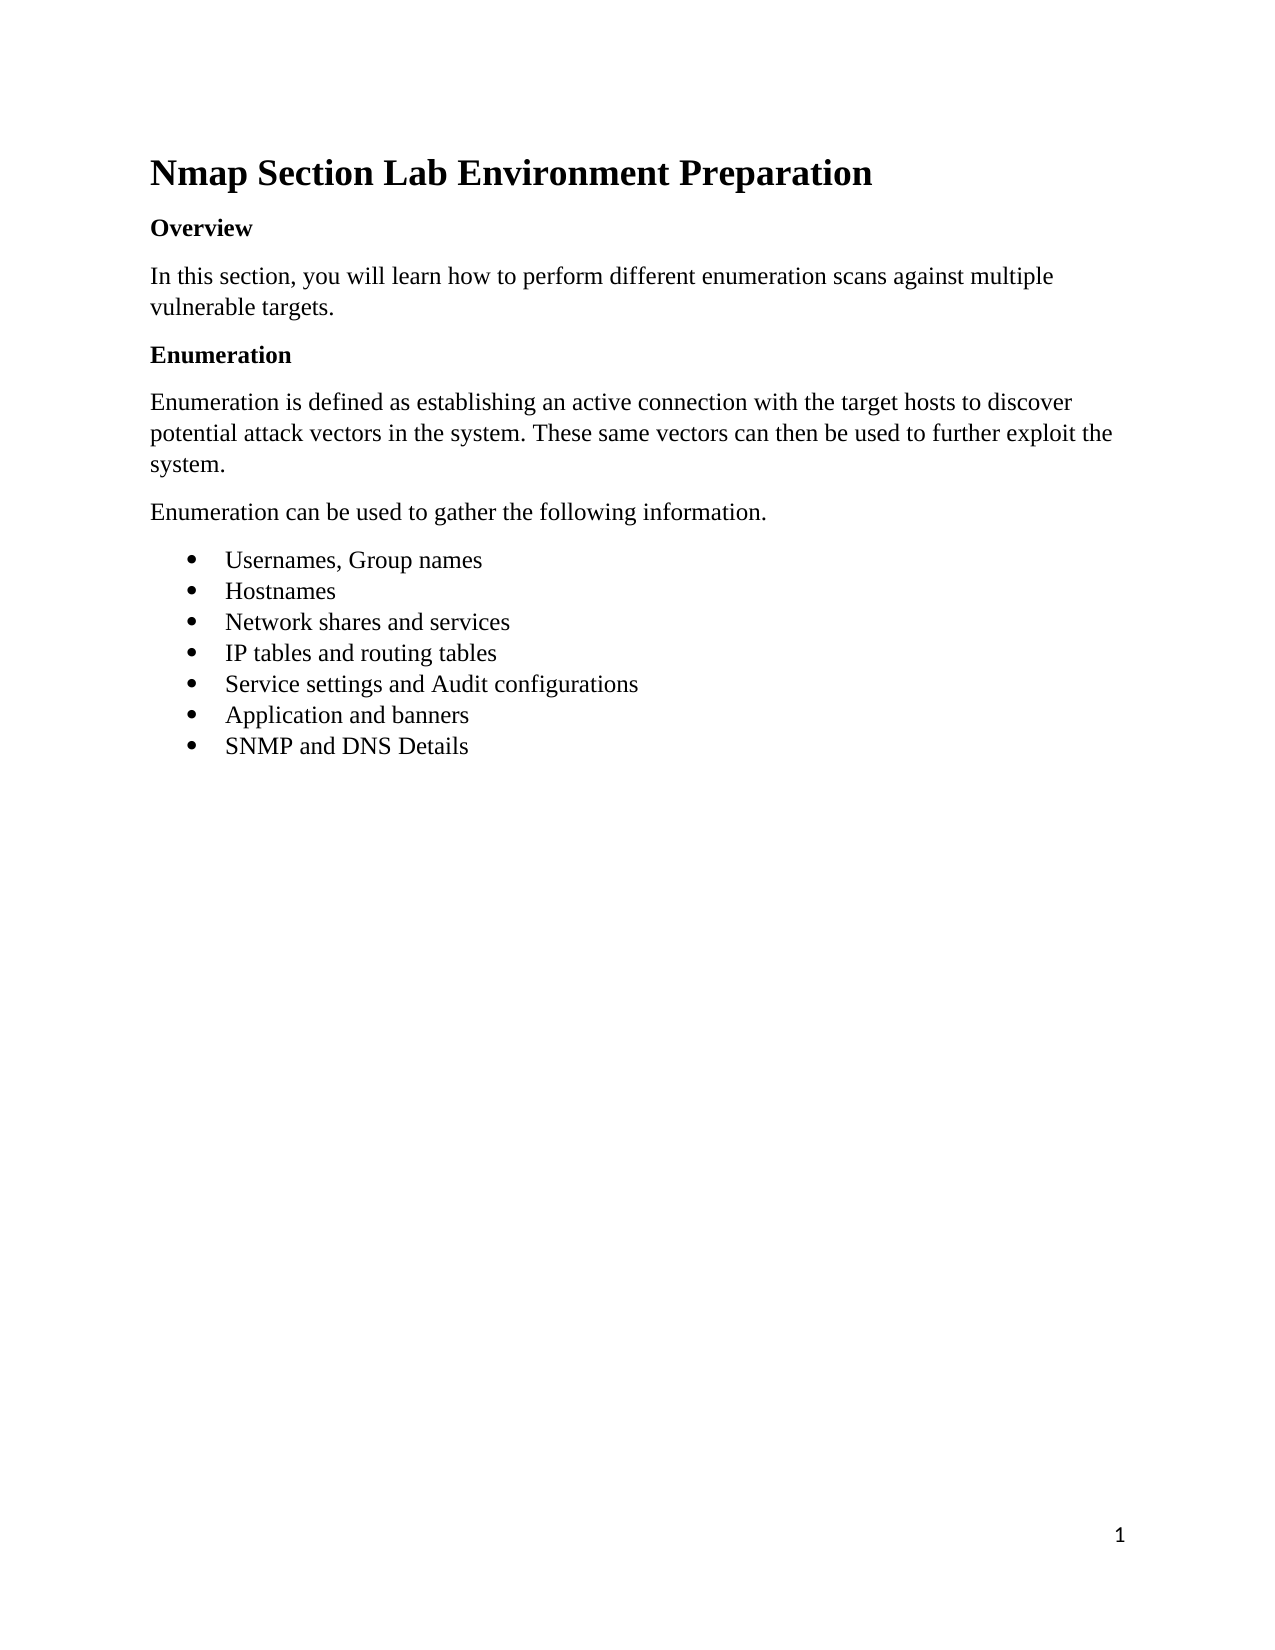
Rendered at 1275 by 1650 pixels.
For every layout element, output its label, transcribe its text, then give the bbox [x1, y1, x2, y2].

list Application and banners [187, 700, 1125, 729]
text Overview [150, 213, 1125, 242]
text Enumeration [150, 340, 1125, 368]
list SNMP and DNS Details [187, 731, 1125, 760]
list Network shares and services [187, 607, 1125, 636]
list Service settings and Audit configurations [187, 669, 1125, 698]
list Usernames, Group names [187, 545, 1125, 574]
list IP tables and routing tables [187, 638, 1125, 667]
list Hostnames [187, 576, 1125, 605]
text In this section, you will learn how to perform different enumeration scans against multiple vulnerable targets. [150, 261, 1125, 321]
text Enumeration can be used to gather the following information. [150, 497, 1125, 526]
text Nmap Section Lab Environment Preparation [150, 150, 1125, 193]
text Enumeration is defined as establishing an active connection with the target hosts to discover potential attack vectors in the system. These same vectors can then be used to further exploit the system. [150, 387, 1125, 478]
